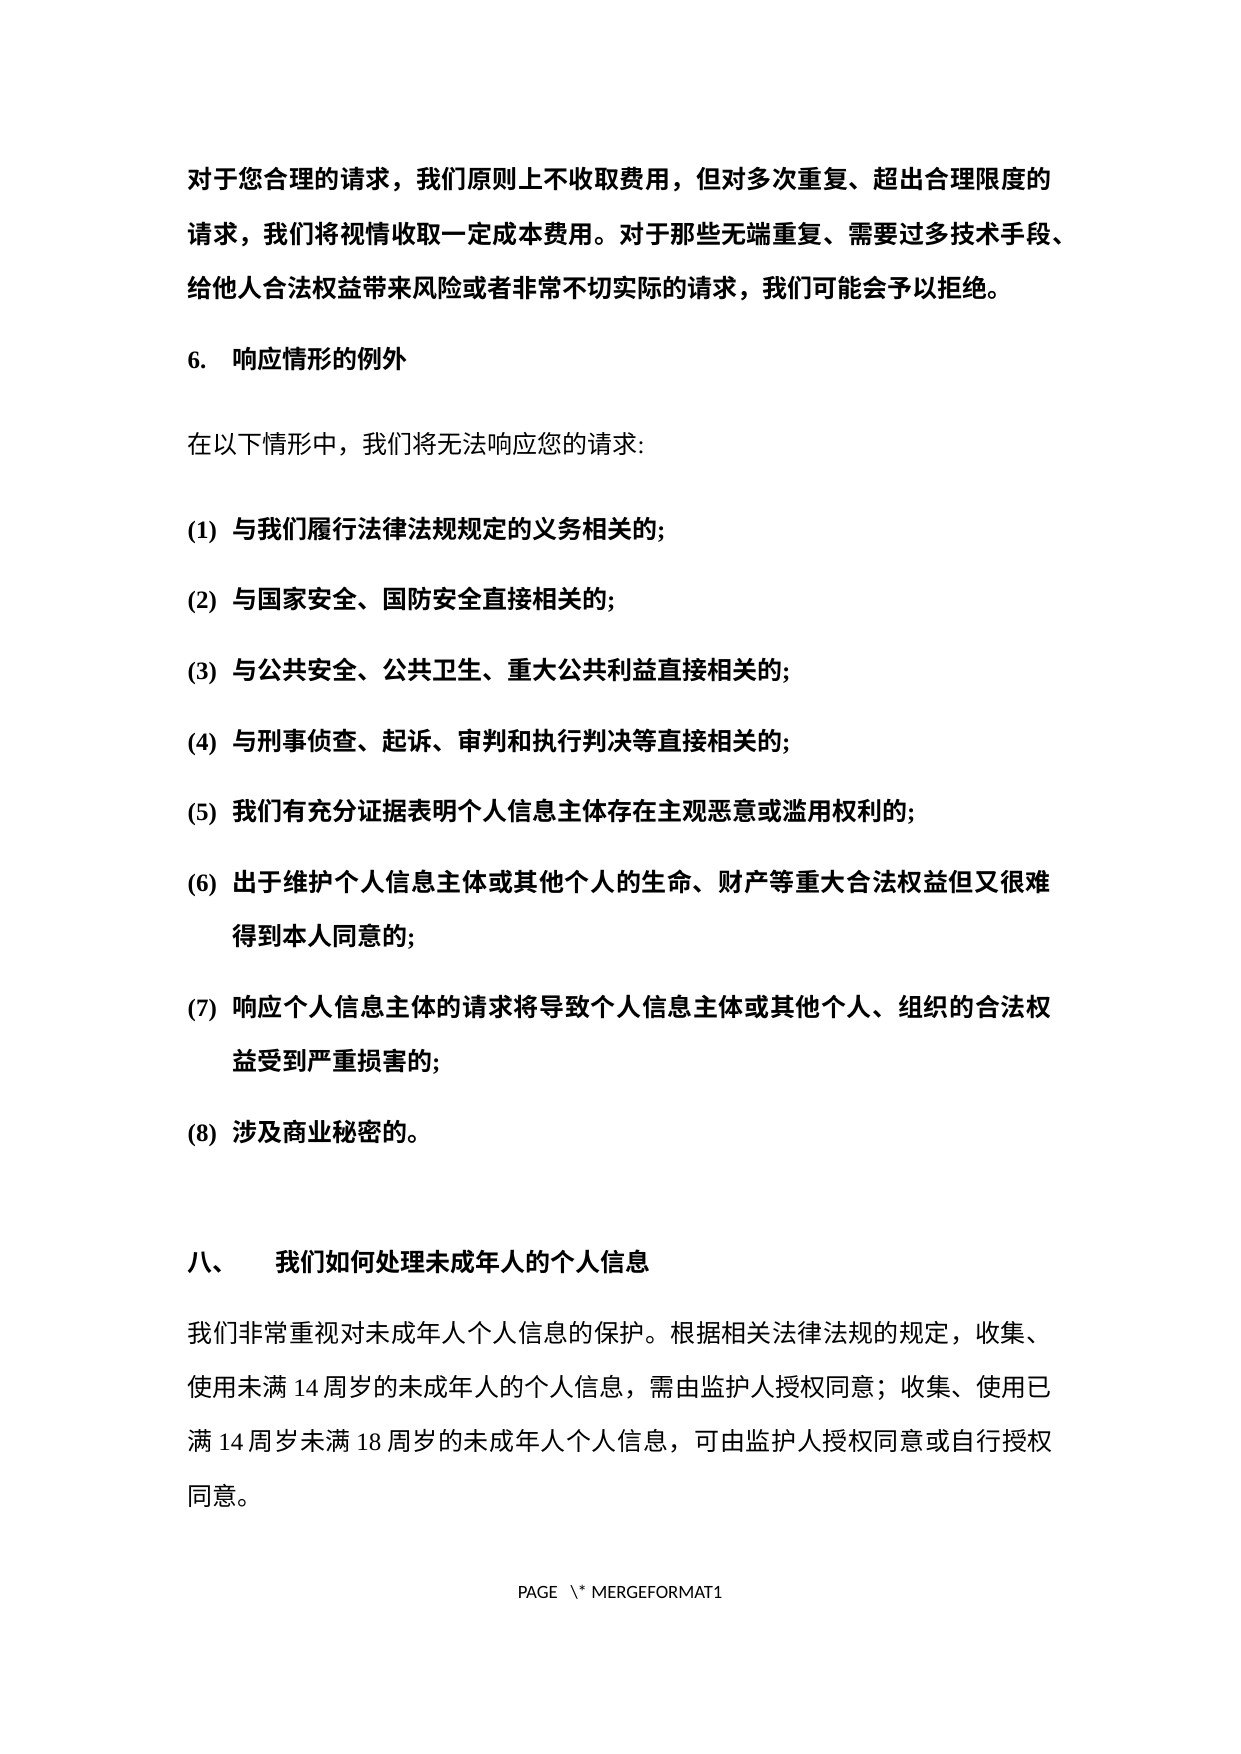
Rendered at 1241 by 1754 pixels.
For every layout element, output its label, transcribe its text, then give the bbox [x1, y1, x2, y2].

list 与国家安全、国防安全直接相关的; [187, 580, 1053, 616]
text 对于您合理的请求，我们原则上不收取费用，但对多次重复、超出合理限度的请求，我们将视情收取一定成本费用。对于那些无端重复、需要过多技术手段、给他人合法权益带来风险或者非常不切实际的请求，我们可能会予以拒绝。 [187, 160, 1053, 305]
list 响应情形的例外 [187, 339, 1053, 376]
text 我们非常重视对未成年人个人信息的保护。根据相关法律法规的规定，收集、使用未满14周岁的未成年人的个人信息，需由监护人授权同意；收集、使用已满14周岁未满18周岁的未成年人个人信息，可由监护人授权同意或自行授权同意。 [187, 1313, 1053, 1512]
list 我们有充分证据表明个人信息主体存在主观恶意或滥用权利的; [187, 792, 1053, 828]
list 出于维护个人信息主体或其他个人的生命、财产等重大合法权益但又很难得到本人同意的; [187, 862, 1053, 953]
list 我们如何处理未成年人的个人信息 [187, 1242, 1053, 1279]
list 涉及商业秘密的。 [187, 1112, 1053, 1149]
list 响应个人信息主体的请求将导致个人信息主体或其他个人、组织的合法权益受到严重损害的; [187, 987, 1053, 1078]
text 在以下情形中，我们将无法响应您的请求: [187, 410, 1053, 475]
list 与我们履行法律法规规定的义务相关的; [187, 509, 1053, 546]
list 与刑事侦查、起诉、审判和执行判决等直接相关的; [187, 721, 1053, 757]
list 与公共安全、公共卫生、重大公共利益直接相关的; [187, 651, 1053, 687]
